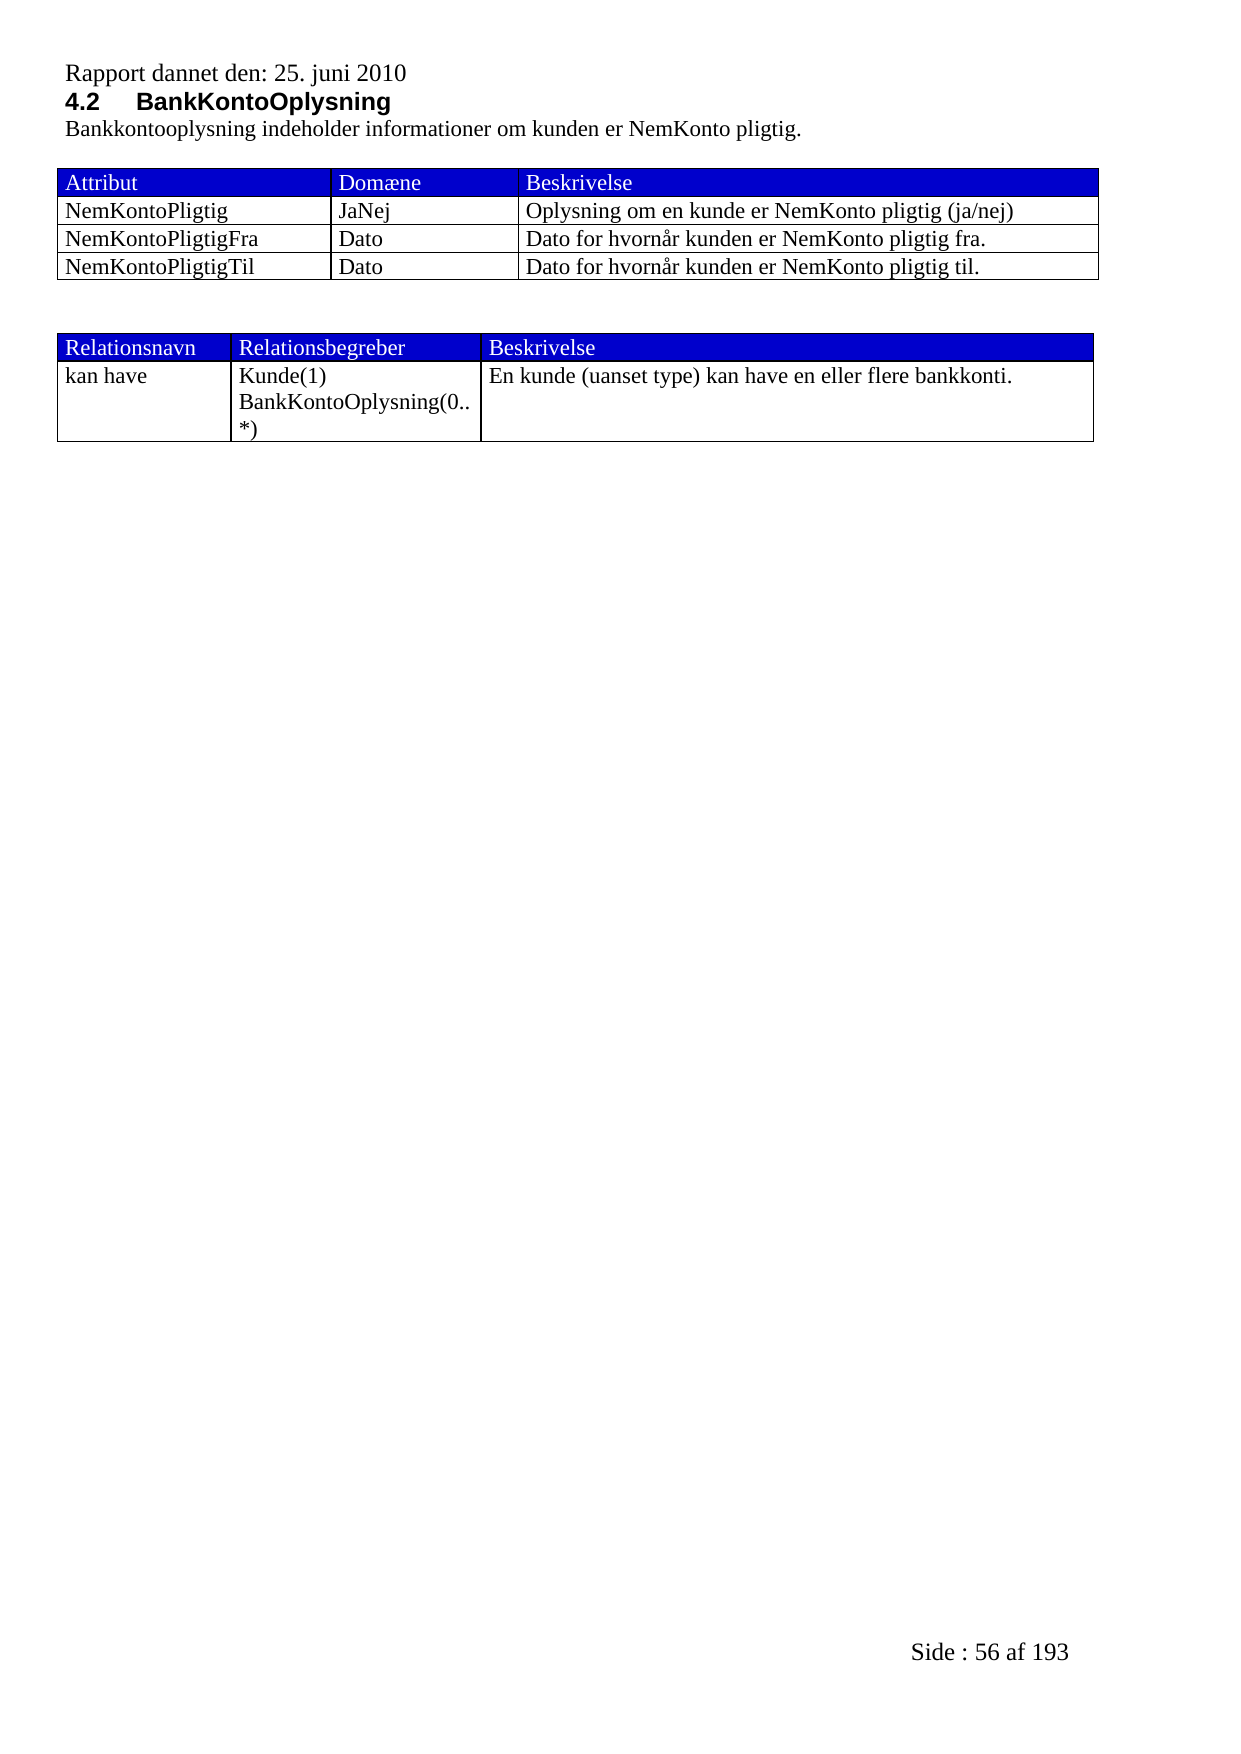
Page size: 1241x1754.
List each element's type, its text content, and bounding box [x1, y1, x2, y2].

table_header Relationsbegreber [232, 334, 480, 360]
table_cell Oplysning om en kunde er NemKonto pligtig (ja/nej) [519, 197, 1098, 223]
text Bankkontooplysning indeholder informationer om kunden er NemKonto pligtig. [65, 115, 1181, 142]
table_header Attribut [58, 169, 330, 196]
table_cell NemKontoPligtig [58, 197, 330, 223]
table_cell Dato for hvornår kunden er NemKonto pligtig til. [519, 253, 1098, 279]
table_header Beskrivelse [519, 169, 1098, 196]
table_header Relationsnavn [58, 334, 230, 360]
table_cell Dato [332, 253, 518, 279]
table_cell NemKontoPligtigTil [58, 253, 330, 279]
subtitle BankKontoOplysning [65, 87, 1181, 115]
table_cell Kunde(1) BankKontoOplysning(0..*) [232, 362, 480, 441]
table_cell Dato [332, 225, 518, 251]
table_header Domæne [332, 169, 518, 196]
table_cell NemKontoPligtigFra [58, 225, 330, 251]
table_header Beskrivelse [482, 334, 1093, 360]
table_cell Dato for hvornår kunden er NemKonto pligtig fra. [519, 225, 1098, 251]
table_cell JaNej [332, 197, 518, 223]
table_cell kan have [58, 362, 230, 441]
table_cell En kunde (uanset type) kan have en eller flere bankkonti. [482, 362, 1093, 441]
